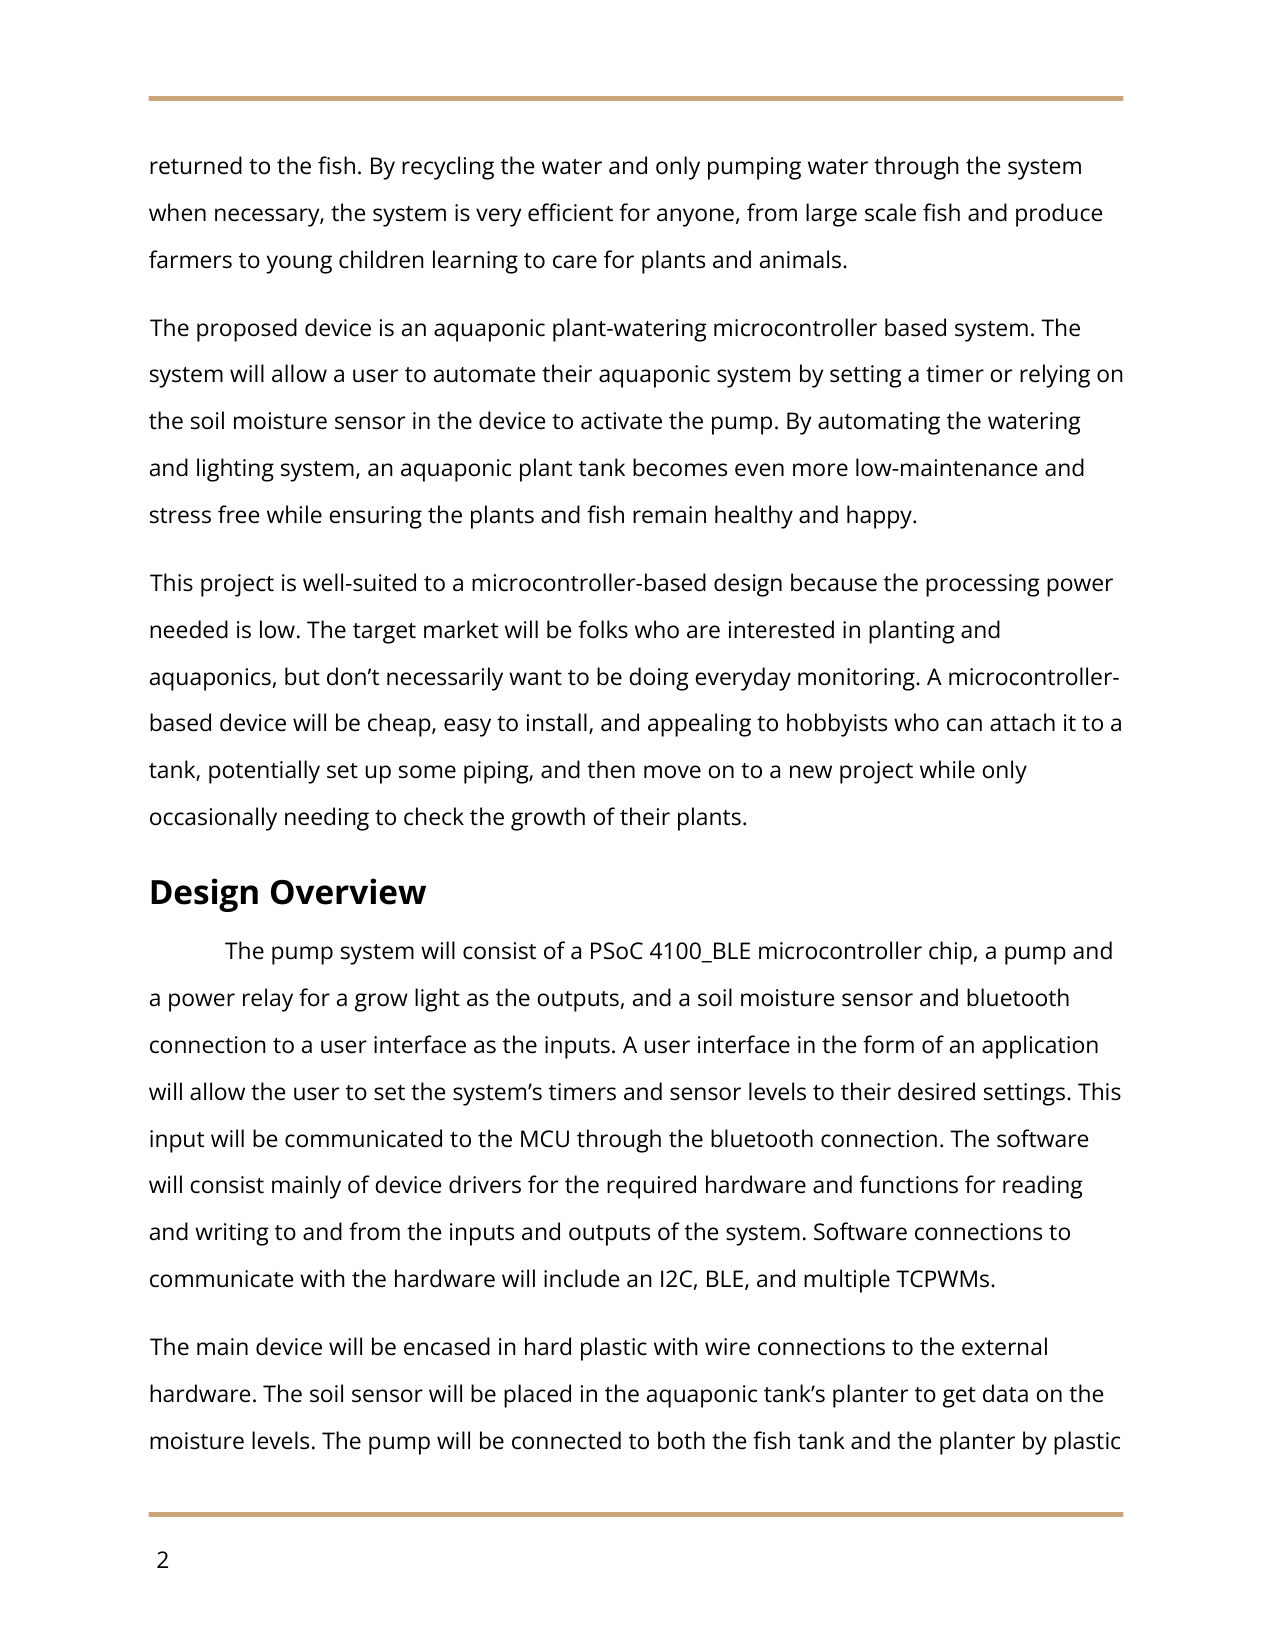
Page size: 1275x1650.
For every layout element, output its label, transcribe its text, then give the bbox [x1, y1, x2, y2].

picture [148, 96, 1124, 101]
text This project is well-suited to a microcontroller-based design because the processing power needed is low. The target market will be folks who are interested in planting and aquaponics, but don’t necessarily want to be doing everyday monitoring. A microcontroller-based device will be cheap, easy to install, and appealing to hobbyists who can attach it to a tank, potentially set up some piping, and then move on to a new project while only occasionally needing to check the growth of their plants. [148, 567, 1125, 832]
text The pump system will consist of a PSoC 4100_BLE microcontroller chip, a pump and a power relay for a grow light as the outputs, and a soil moisture sensor and bluetooth connection to a user interface as the inputs. A user interface in the form of an application will allow the user to set the system’s timers and sensor levels to their desired settings. This input will be communicated to the MCU through the bluetooth connection. The software will consist mainly of device drivers for the required hardware and functions for reading and writing to and from the inputs and outputs of the system. Software connections to communicate with the hardware will include an I2C, BLE, and multiple TCPWMs. [148, 935, 1125, 1294]
text The proposed device is an aquaponic plant-watering microcontroller based system. The system will allow a user to automate their aquaponic system by setting a timer or relying on the soil moisture sensor in the device to activate the pump. By automating the watering and lighting system, an aquaponic plant tank becomes even more low-maintenance and stress free while ensuring the plants and fish remain healthy and happy. [148, 311, 1125, 530]
subtitle Design Overview [148, 869, 1125, 914]
picture [148, 1512, 1124, 1517]
